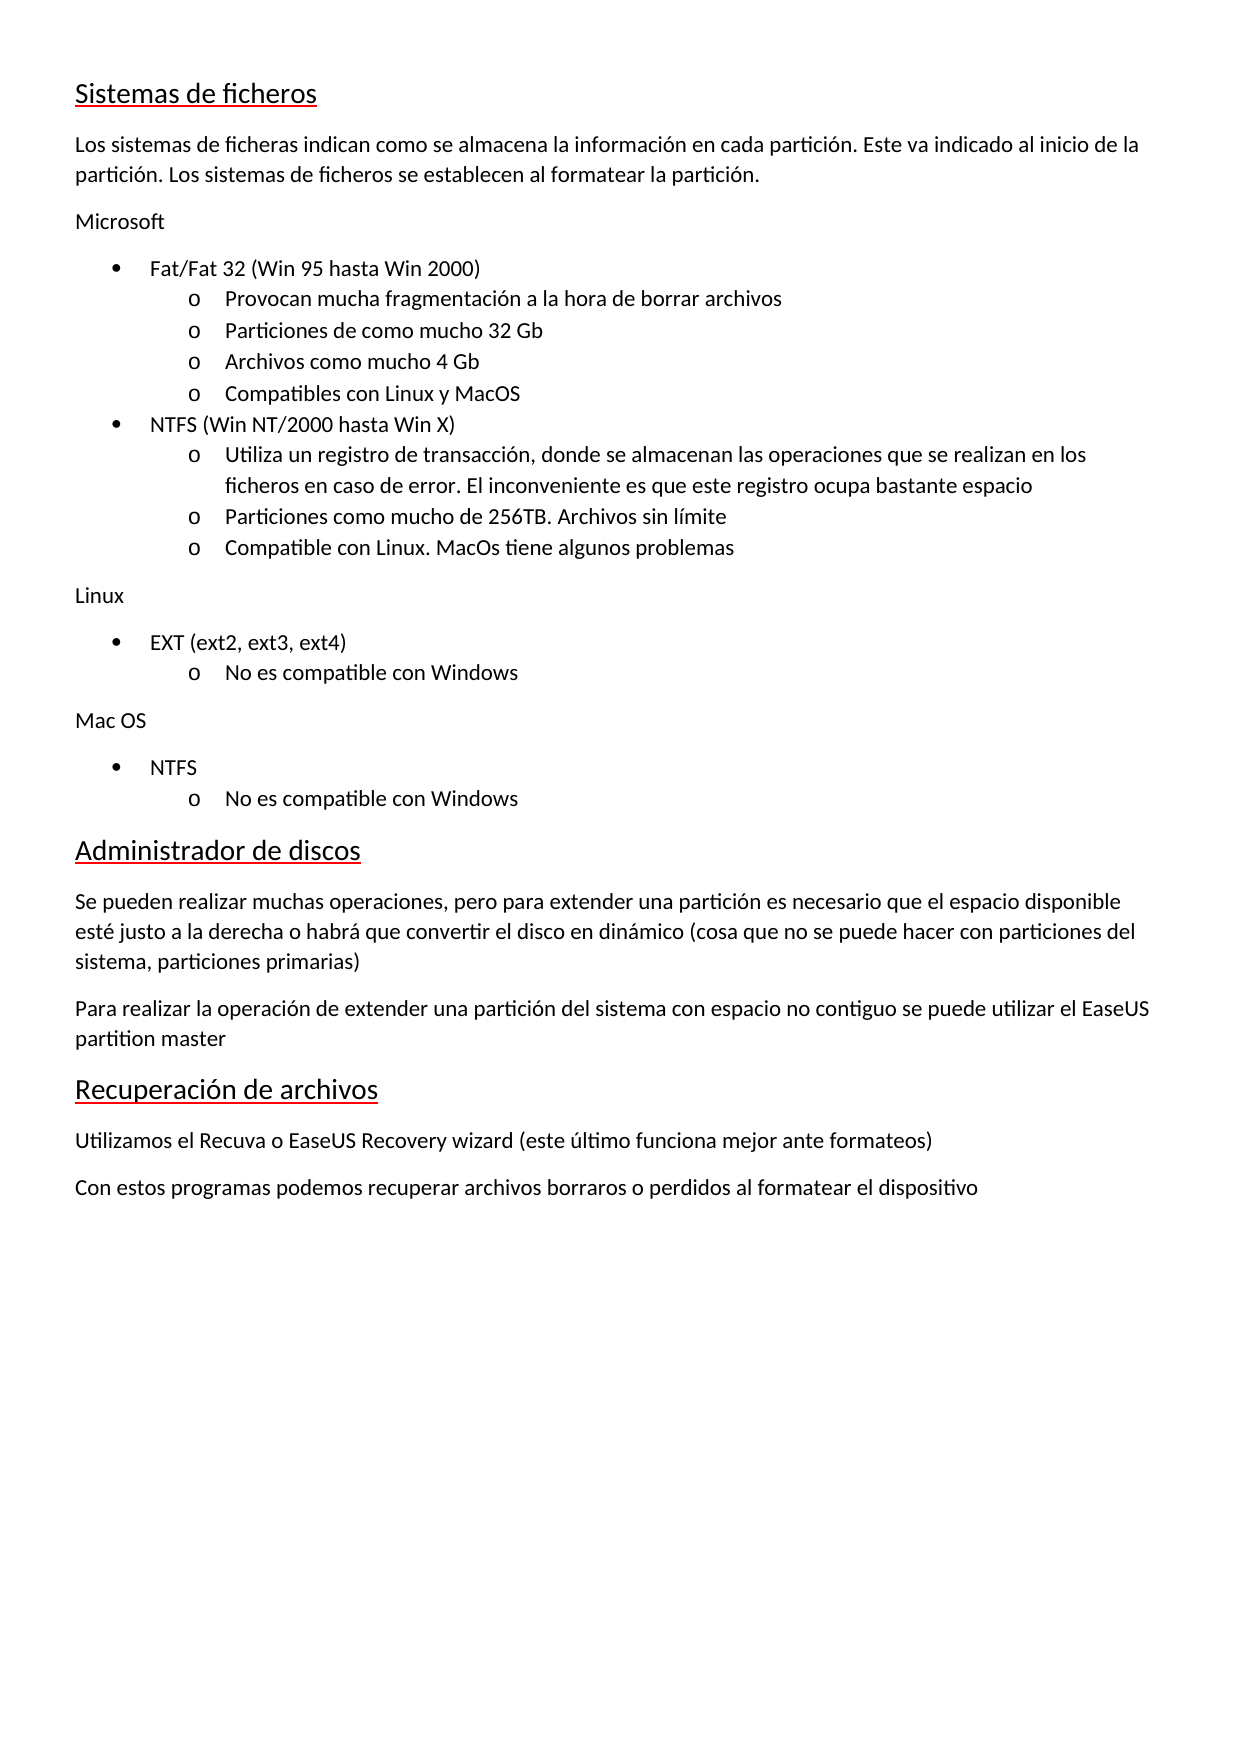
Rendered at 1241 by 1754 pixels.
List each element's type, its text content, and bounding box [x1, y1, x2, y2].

list No es compatible con Windows [187, 658, 1165, 688]
text Los sistemas de ficheras indican como se almacena la información en cada partición. Este va indicado al inicio de la partición. Los sistemas de ficheros se establecen al formatear la partición. [75, 130, 1165, 188]
list NTFS [112, 753, 1165, 782]
list Fat/Fat 32 (Win 95 hasta Win 2000) [112, 254, 1165, 282]
list Archivos como mucho 4 Gb [187, 347, 1165, 376]
text Recuperación de archivos [75, 1071, 1165, 1107]
text Se pueden realizar muchas operaciones, pero para extender una partición es necesario que el espacio disponible esté justo a la derecha o habrá que convertir el disco en dinámico (cosa que no se puede hacer con particiones del sistema, particiones primarias) [75, 887, 1165, 975]
text Con estos programas podemos recuperar archivos borraros o perdidos al formatear el dispositivo [75, 1173, 1165, 1201]
text Mac OS [75, 707, 1165, 735]
list No es compatible con Windows [187, 784, 1165, 813]
text Microsoft [75, 207, 1165, 235]
list NTFS (Win NT/2000 hasta Win X) [112, 410, 1165, 438]
list Compatibles con Linux y MacOS [187, 379, 1165, 408]
text Utilizamos el Recuva o EaseUS Recovery wizard (este último funciona mejor ante formateos) [75, 1126, 1165, 1154]
list Utiliza un registro de transacción, donde se almacenan las operaciones que se realizan en los ficheros en caso de error. El inconveniente es que este registro ocupa bastante espacio [187, 440, 1165, 500]
list Particiones como mucho de 256TB. Archivos sin límite [187, 502, 1165, 531]
text Linux [75, 581, 1165, 609]
list Provocan mucha fragmentación a la hora de borrar archivos [187, 284, 1165, 313]
list EXT (ext2, ext3, ext4) [112, 628, 1165, 656]
text Administrador de discos [75, 832, 1165, 867]
list Particiones de como mucho 32 Gb [187, 316, 1165, 345]
list Compatible con Linux. MacOs tiene algunos problemas [187, 533, 1165, 562]
text Para realizar la operación de extender una partición del sistema con espacio no contiguo se puede utilizar el EaseUS partition master [75, 994, 1165, 1052]
text Sistemas de ficheros [75, 75, 1165, 111]
